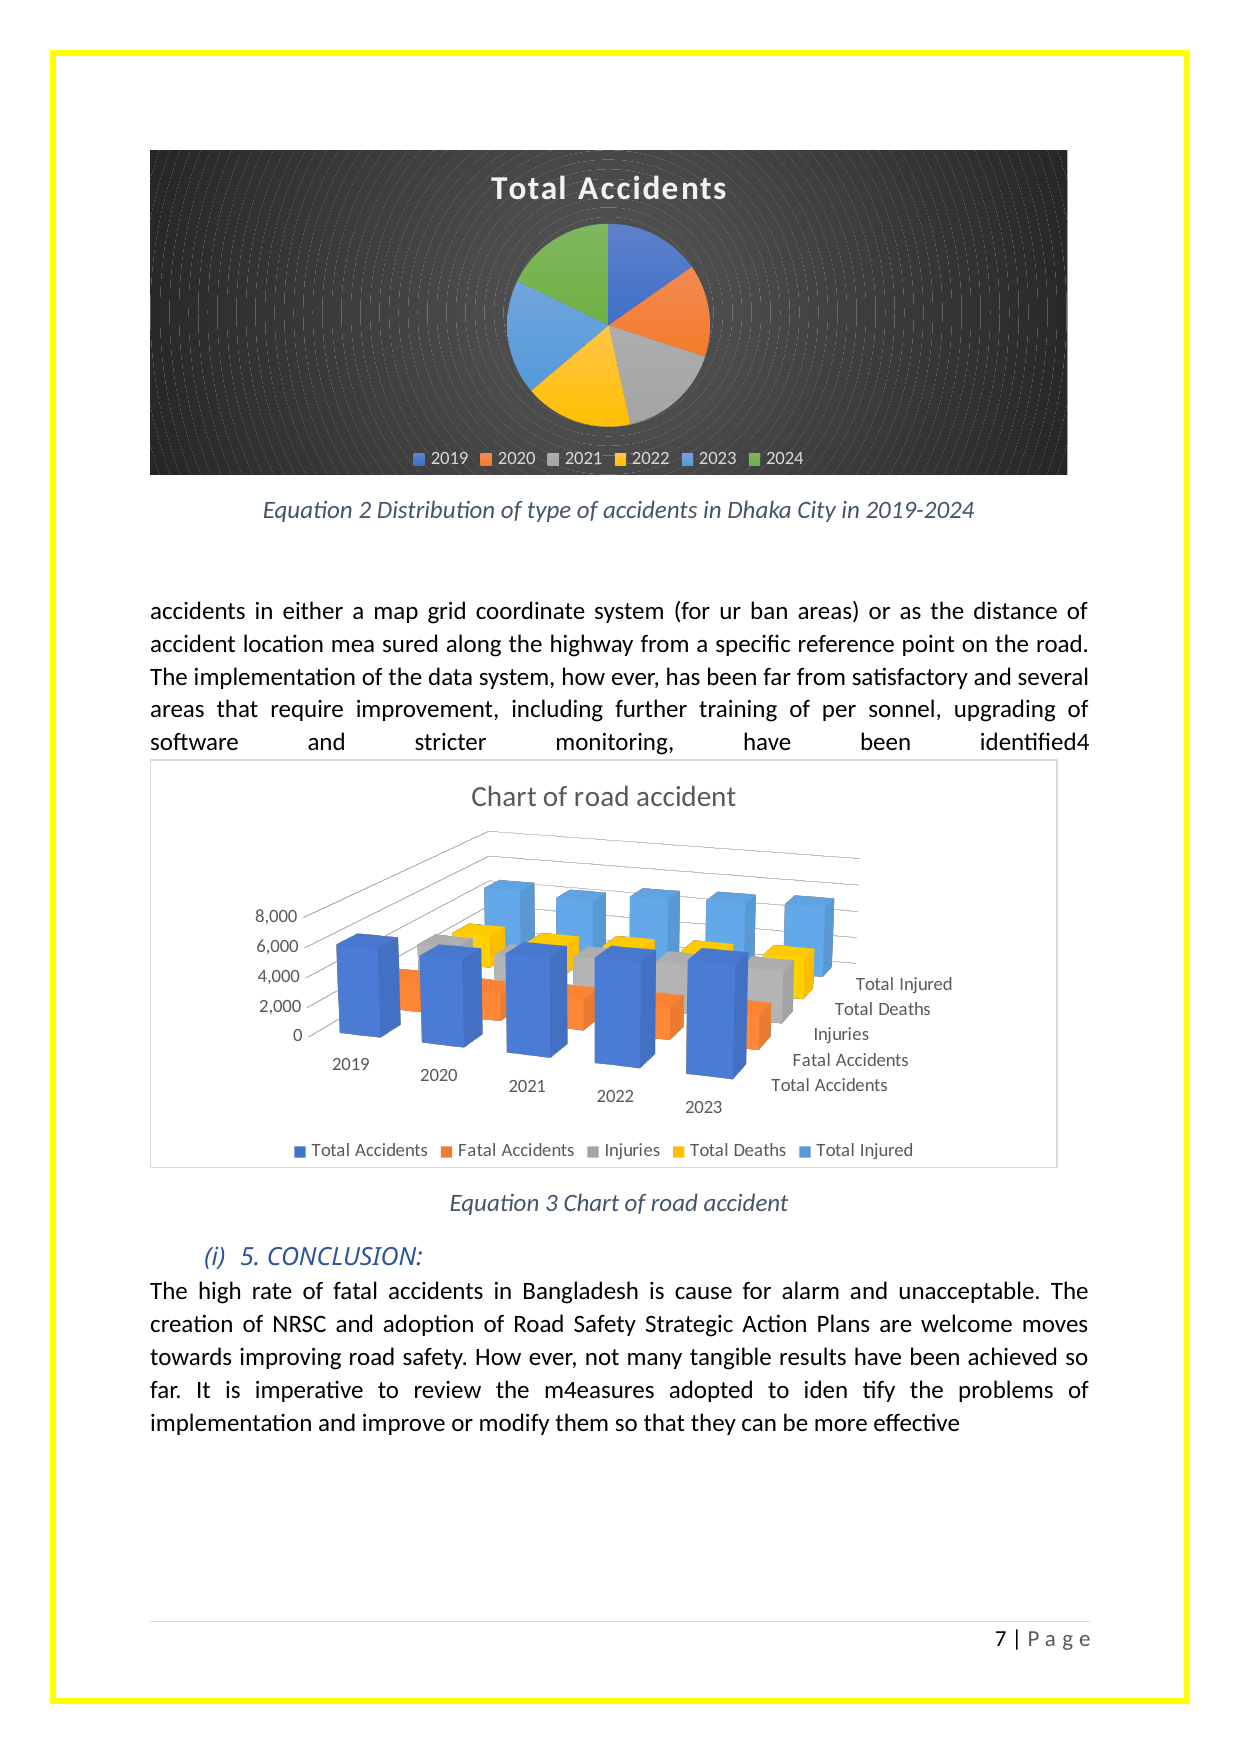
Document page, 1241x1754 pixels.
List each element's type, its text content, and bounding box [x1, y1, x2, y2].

subtitle 5. CONCLUSION: [225, 1238, 1090, 1272]
text accidents in either a map grid coordinate system (for ur ban areas) or as the distance of accident location mea sured along the highway from a specific reference point on the road. The implementation of the data system, how ever, has been far from satisfactory and several areas that require improvement, including further training of per sonnel, upgrading of software and stricter monitoring, have been identified4 [150, 595, 1090, 1168]
text The high rate of fatal accidents in Bangladesh is cause for alarm and unacceptable. The creation of NRSC and adoption of Road Safety Strategic Action Plans are welcome moves towards improving road safety. How ever, not many tangible results have been achieved so far. It is imperative to review the m4easures adopted to iden tify the problems of implementation and improve or modify them so that they can be more effective [150, 1275, 1090, 1437]
